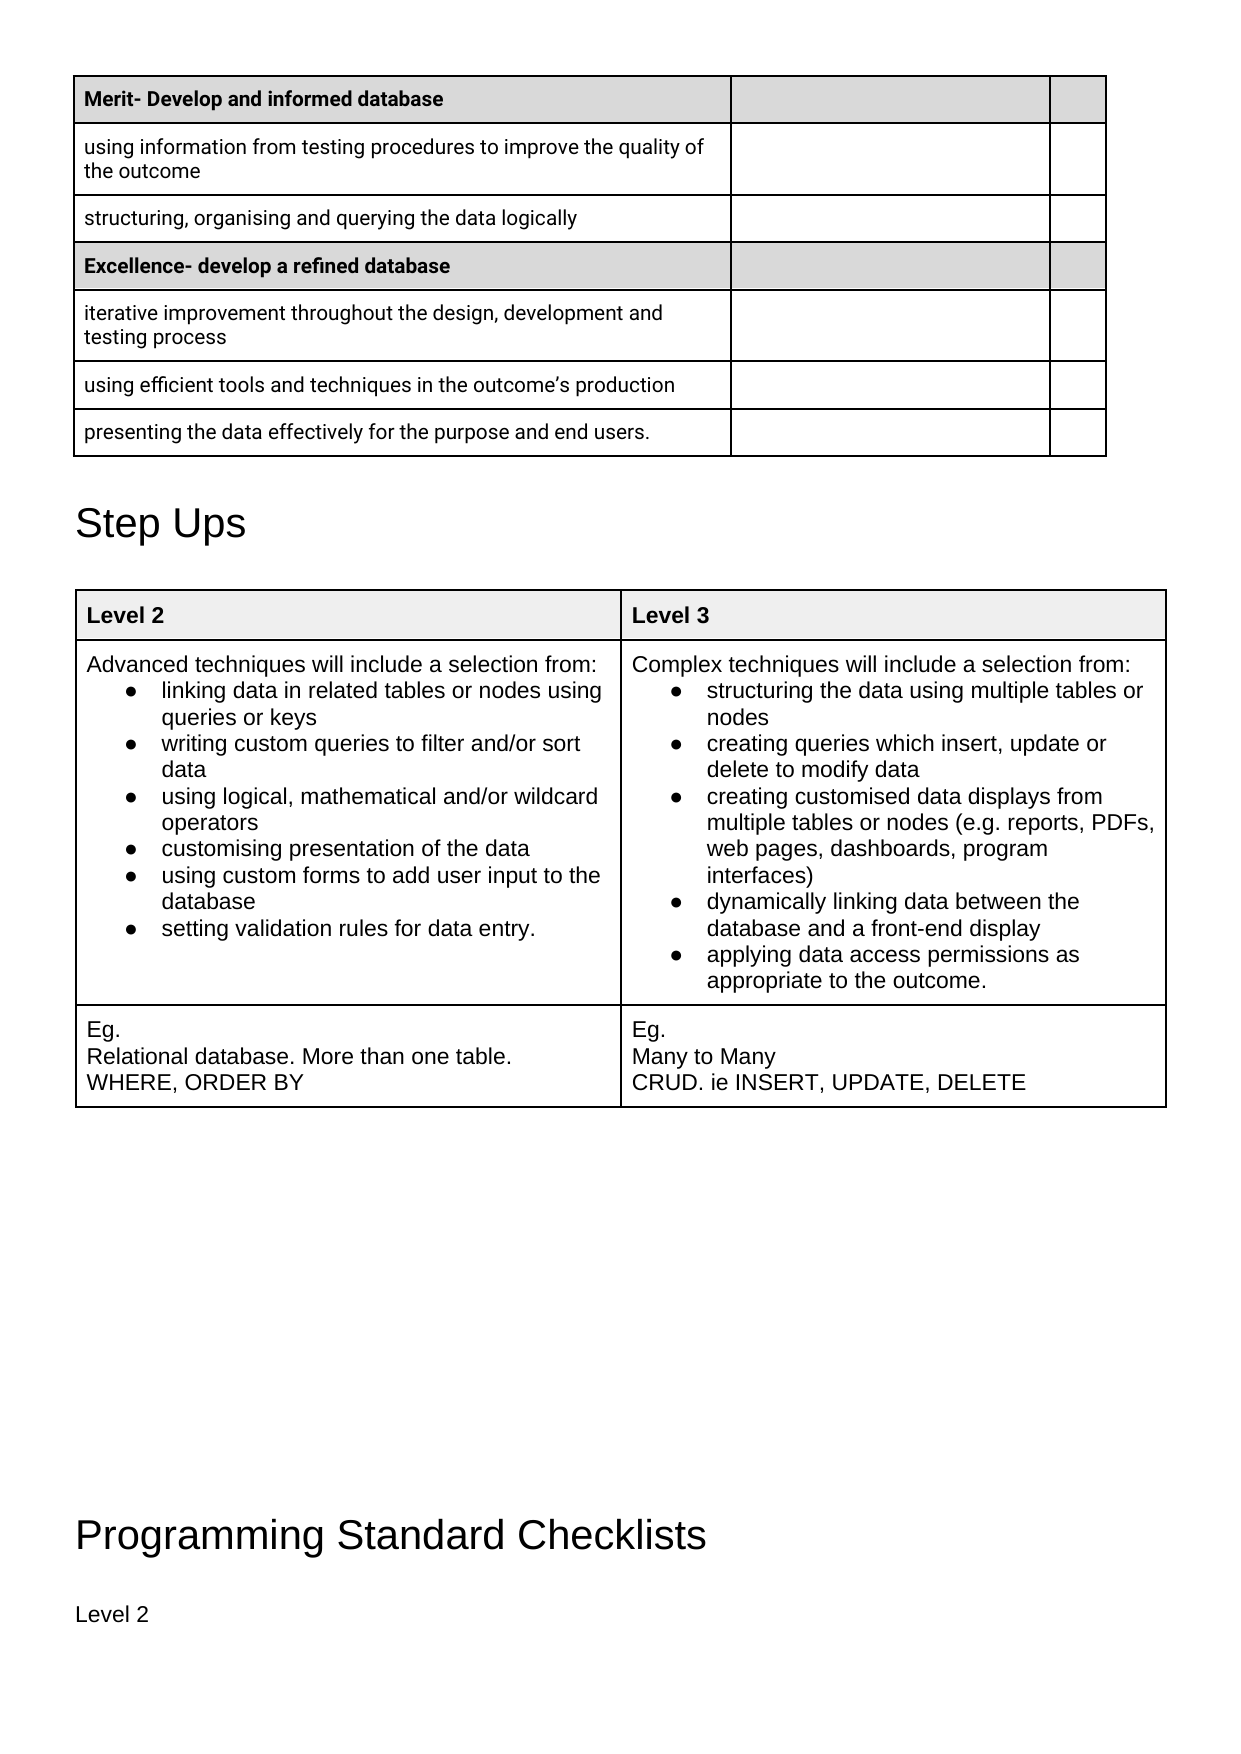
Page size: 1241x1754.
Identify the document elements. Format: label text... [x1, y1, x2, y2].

table_cell [732, 362, 1049, 407]
table_cell [1051, 243, 1105, 288]
table_cell iterative improvement throughout the design, development and testing process [75, 291, 730, 360]
text Level 2 [75, 1601, 1165, 1627]
table_cell [732, 124, 1049, 194]
table_cell [732, 77, 1049, 122]
table_cell [1051, 410, 1105, 455]
table_cell Merit- Develop and informed database [75, 77, 730, 122]
table_cell [1051, 77, 1105, 122]
table_cell [732, 410, 1049, 455]
table_cell using efficient tools and techniques in the outcome’s production [75, 362, 730, 407]
table_cell [1051, 196, 1105, 241]
table_cell structuring, organising and querying the data logically [75, 196, 730, 241]
table_cell Advanced techniques will include a selection from: linking data in related tables or nodes using queries or keys writing custom queries to filter and/or sort data using logical, mathematical and/or wildcard operators customising presentation of the data using custom forms to add user input to the database setting validation rules for data entry. [77, 641, 620, 1004]
table_cell presenting the data effectively for the purpose and end users. [75, 410, 730, 455]
table_header Level 3 [622, 591, 1165, 638]
table_cell using information from testing procedures to improve the quality of the outcome [75, 124, 730, 194]
table_header Level 2 [77, 591, 620, 638]
table_cell [1051, 291, 1105, 360]
table_cell Excellence- develop a refined database [75, 243, 730, 288]
table_cell Complex techniques will include a selection from: structuring the data using multiple tables or nodes creating queries which insert, update or delete to modify data creating customised data displays from multiple tables or nodes (e.g. reports, PDFs, web pages, dashboards, program interfaces) dynamically linking data between the database and a front-end display applying data access permissions as appropriate to the outcome. [622, 641, 1165, 1004]
table_cell [732, 196, 1049, 241]
subtitle Step Ups [75, 498, 1165, 546]
table_cell [1051, 362, 1105, 407]
table_cell [1051, 124, 1105, 194]
table_cell [732, 291, 1049, 360]
table_cell [732, 243, 1049, 288]
table_cell Eg. Many to Many CRUD. ie INSERT, UPDATE, DELETE [622, 1006, 1165, 1106]
table_cell Eg. Relational database. More than one table. WHERE, ORDER BY [77, 1006, 620, 1106]
subtitle Programming Standard Checklists [75, 1510, 1165, 1558]
